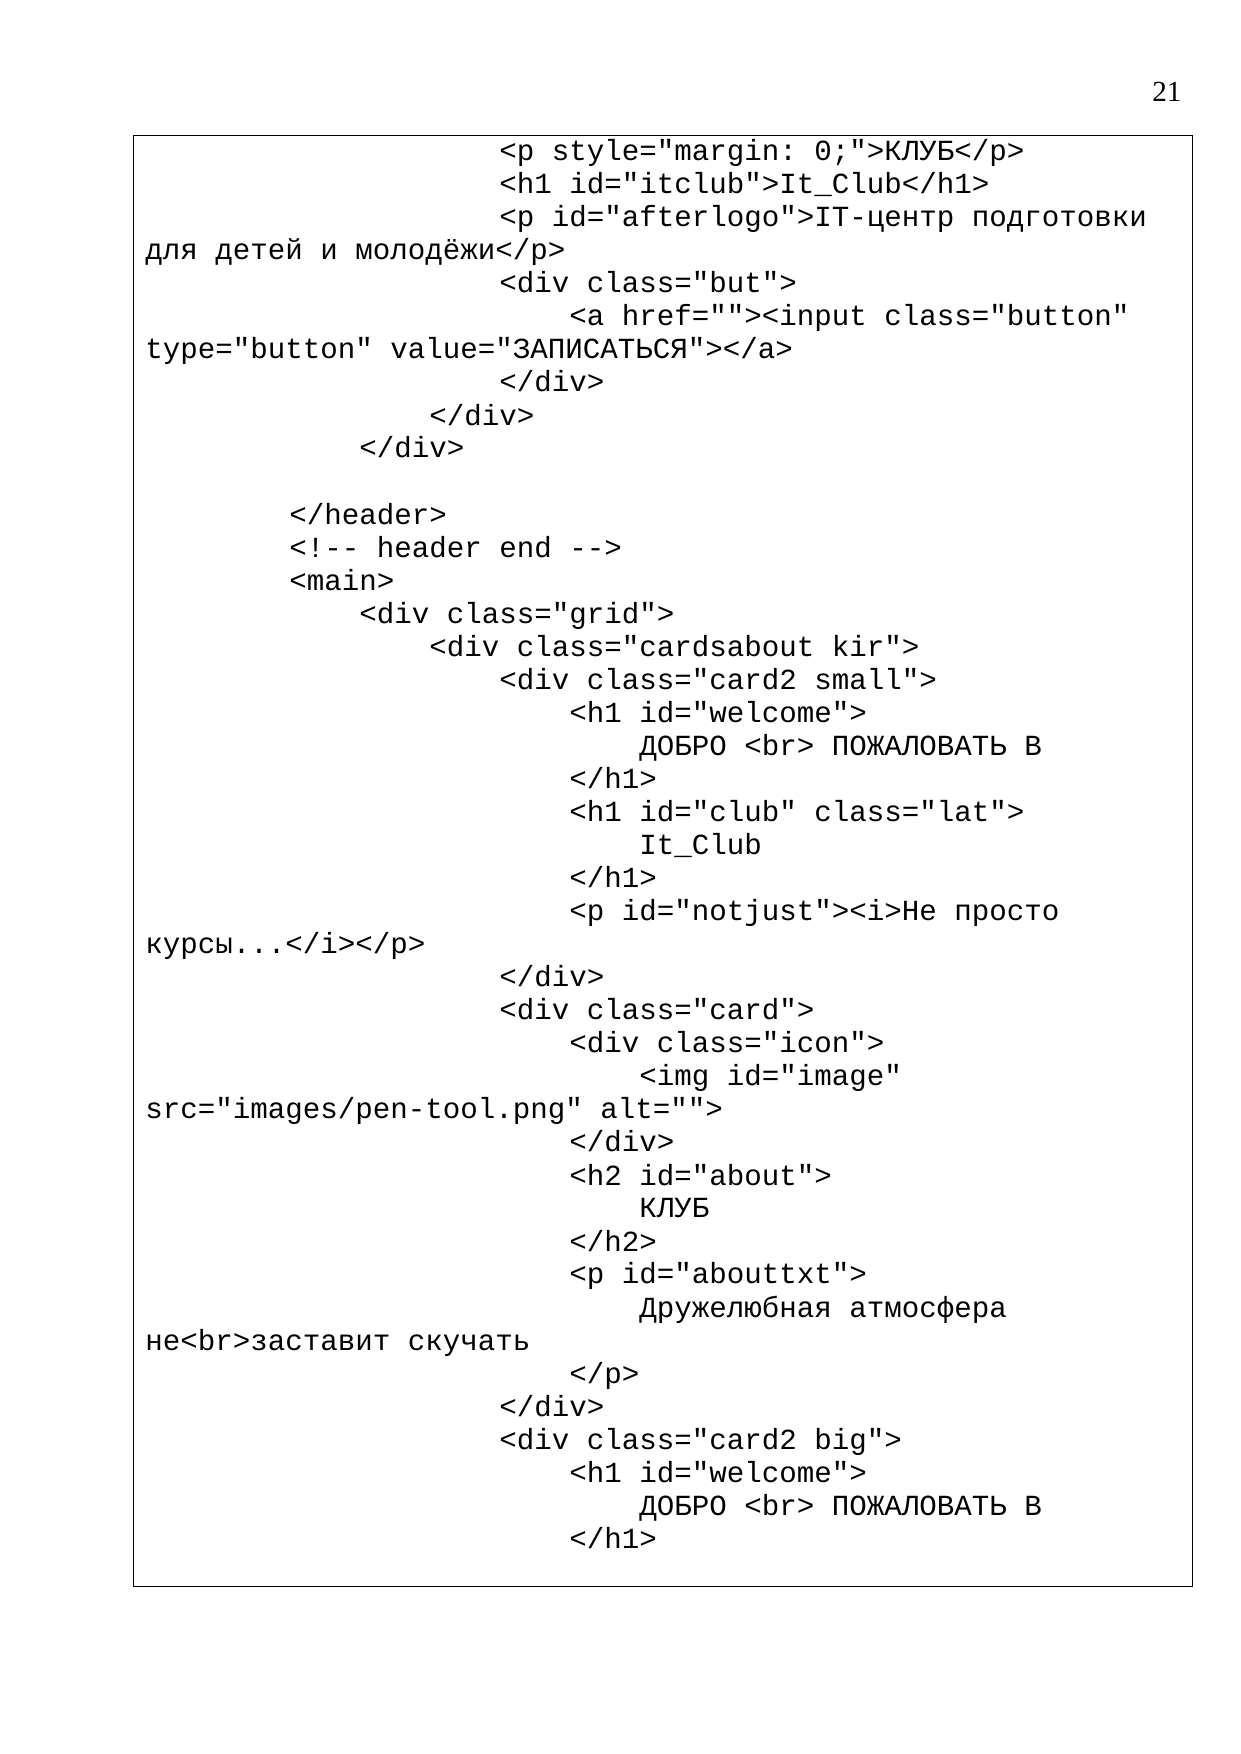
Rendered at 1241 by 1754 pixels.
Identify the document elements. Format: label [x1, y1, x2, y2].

table_header [134, 136, 1192, 1586]
